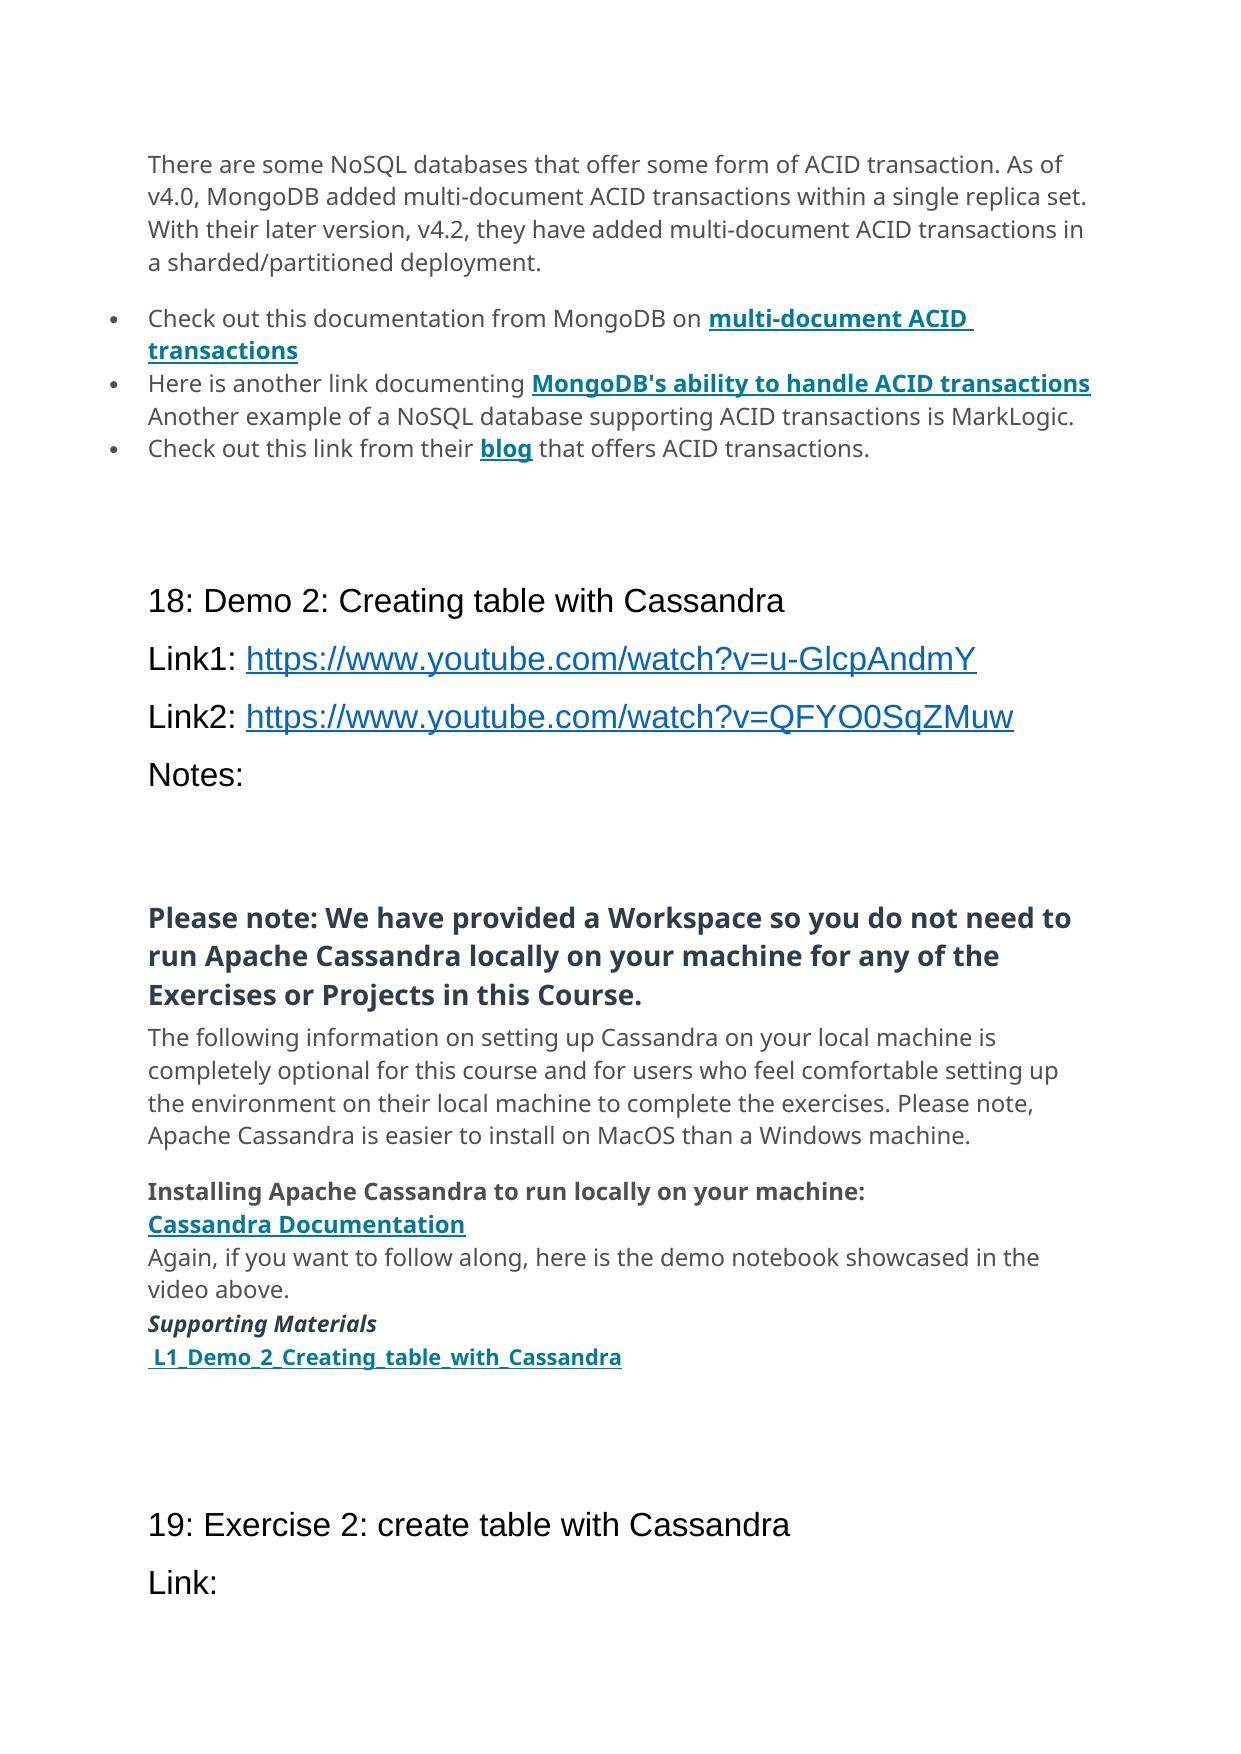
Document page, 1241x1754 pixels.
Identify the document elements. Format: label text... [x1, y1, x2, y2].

list Check out this documentation from MongoDB on multi-document ACID transactions [110, 301, 1093, 367]
subtitle Please note: We have provided a Workspace so you do not need to run Apache Cassandra locally on your machine for any of the Exercises or Projects in this Course. [148, 898, 1093, 1013]
subtitle Supporting Materials [148, 1306, 1093, 1339]
text Link1: https://www.youtube.com/watch?v=u-GlcpAndmY [148, 639, 1093, 677]
text 18: Demo 2: Creating table with Cassandra [148, 581, 1093, 619]
list Check out this link from their blog that offers ACID transactions. [110, 432, 1093, 464]
text Link: [148, 1563, 1093, 1602]
text The following information on setting up Cassandra on your local machine is completely optional for this course and for users who feel comfortable setting up the environment on their local machine to complete the exercises. Please note, Apache Cassandra is easier to install on MacOS than a Windows machine. [148, 1021, 1093, 1152]
text 19: Exercise 2: create table with Cassandra [148, 1505, 1093, 1543]
text There are some NoSQL databases that offer some form of ACID transaction. As of v4.0, MongoDB added multi-document ACID transactions within a single replica set. With their later version, v4.2, they have added multi-document ACID transactions in a sharded/partitioned deployment. [148, 148, 1093, 278]
text Installing Apache Cassandra to run locally on your machine: Cassandra Documentation [148, 1175, 1093, 1240]
text Another example of a NoSQL database supporting ACID transactions is MarkLogic. [148, 399, 1093, 432]
text Notes: [148, 755, 1093, 793]
text L1_Demo_2_Creating_table_with_Cassandra [148, 1339, 1093, 1372]
text Again, if you want to follow along, here is the demo notebook showcased in the video above. [148, 1240, 1093, 1306]
list Here is another link documenting MongoDB's ability to handle ACID transactions [110, 367, 1093, 399]
text Link2: https://www.youtube.com/watch?v=QFYO0SqZMuw [148, 697, 1093, 735]
